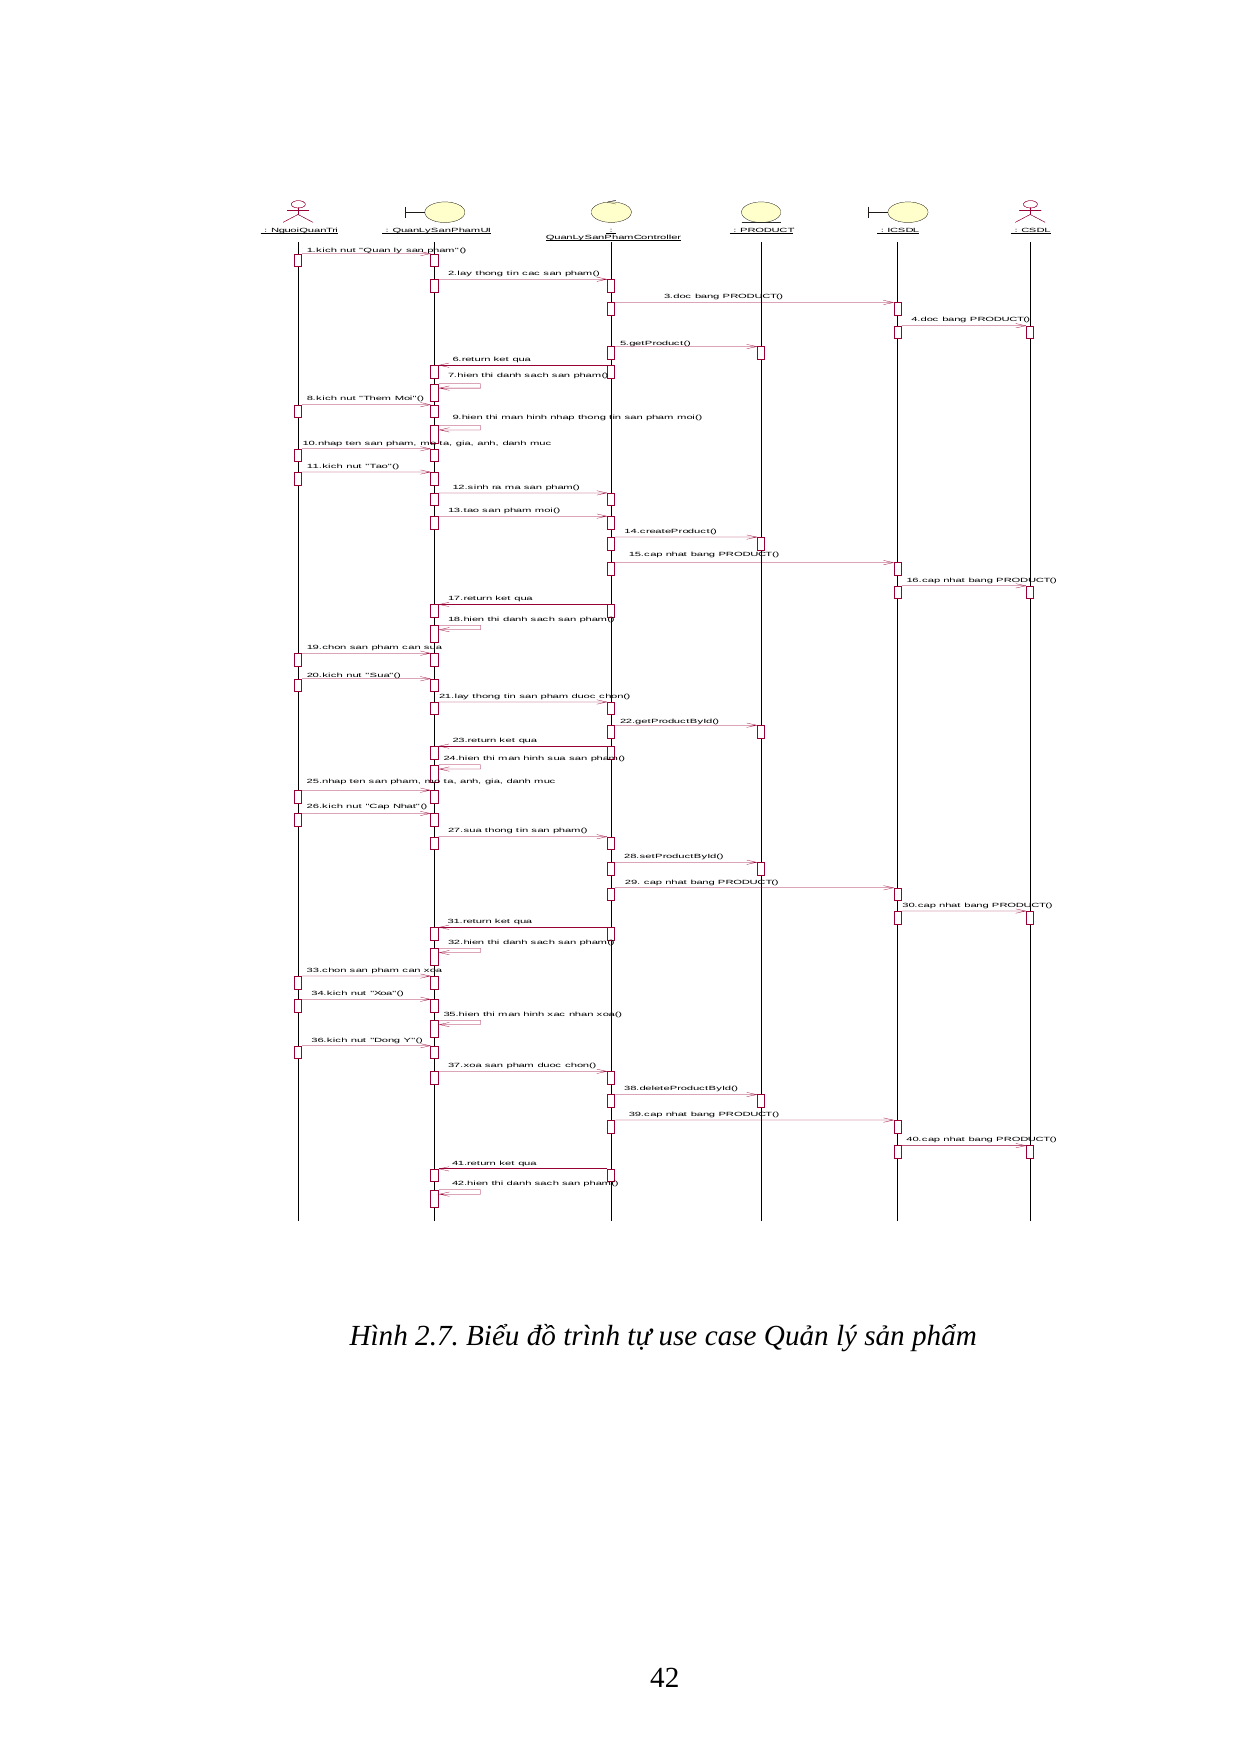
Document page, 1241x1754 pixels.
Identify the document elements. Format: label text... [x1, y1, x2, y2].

text Hình 2.7. Biểu đồ trình tự use case Quản lý sản phẩm [207, 1318, 1122, 1352]
